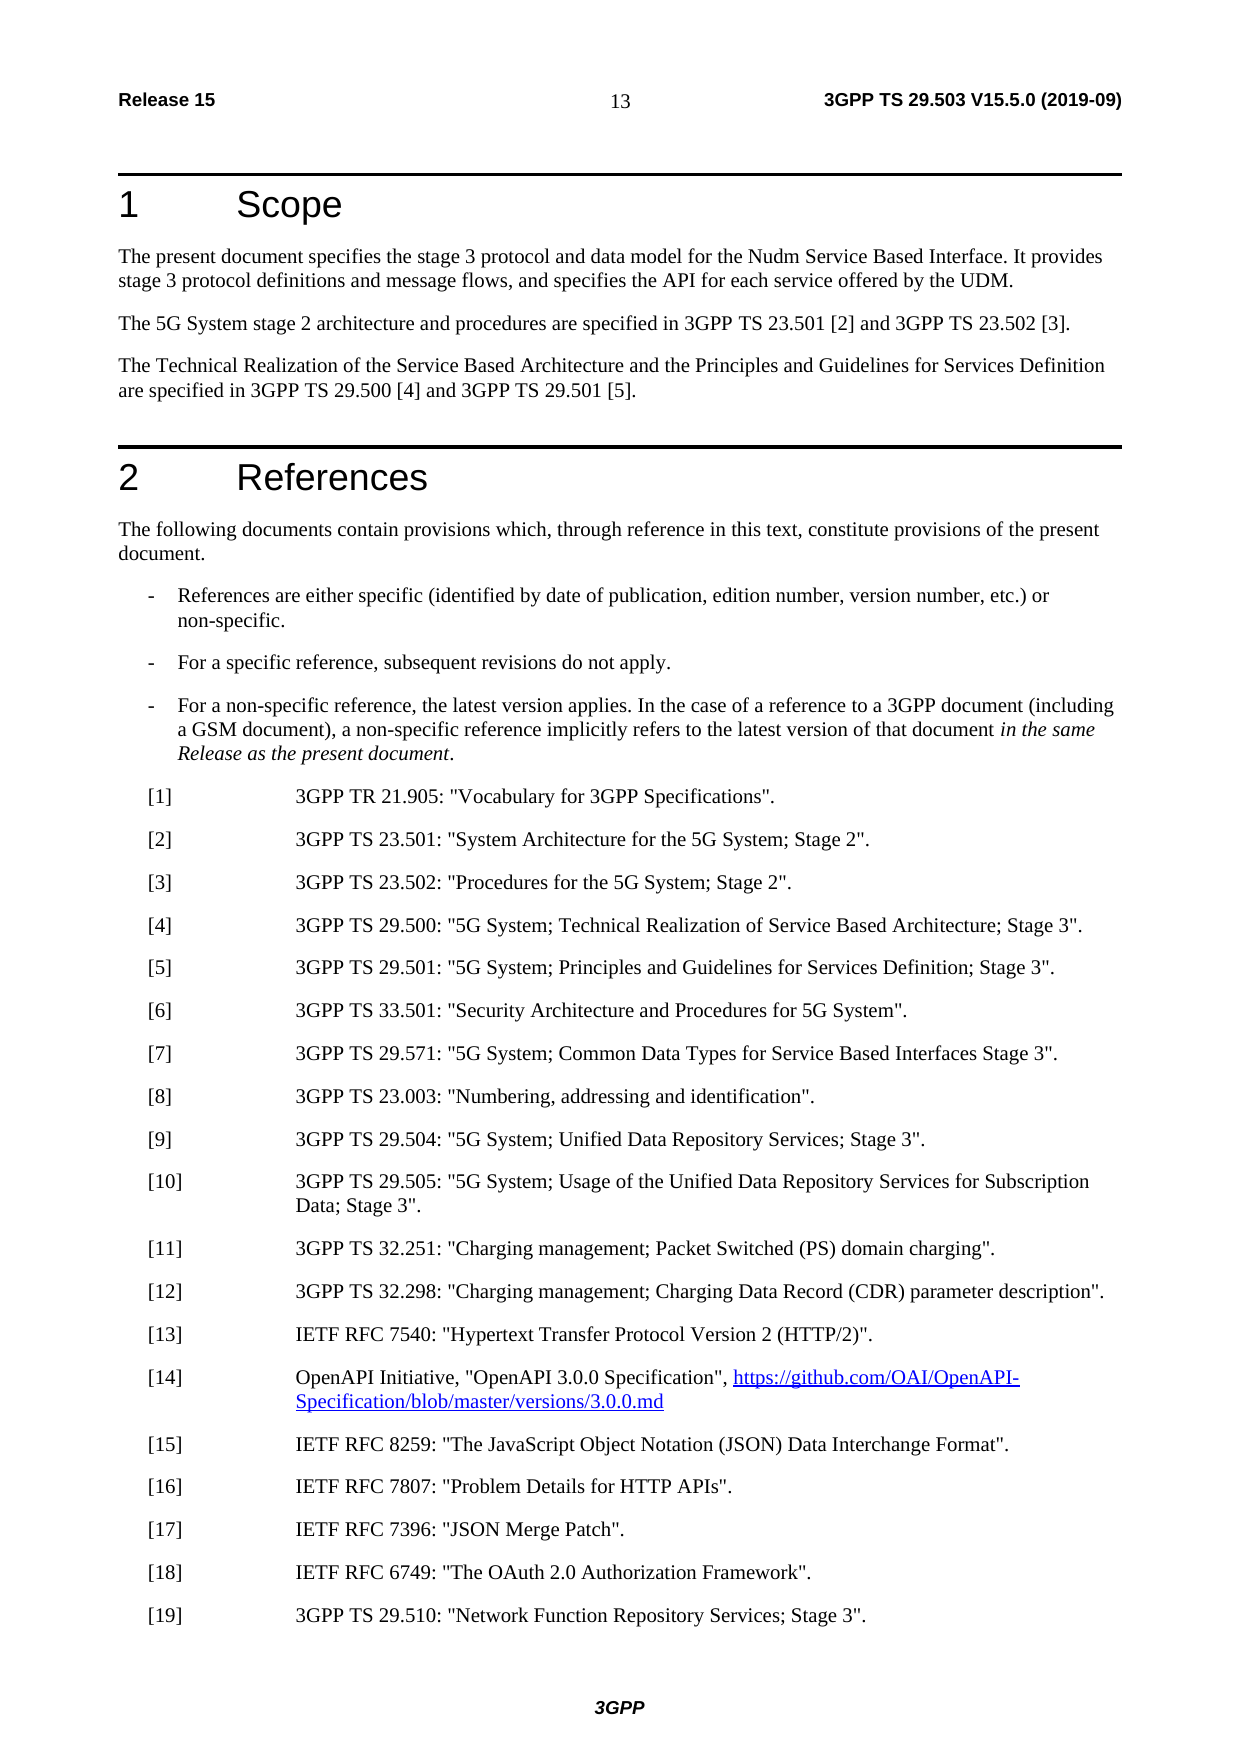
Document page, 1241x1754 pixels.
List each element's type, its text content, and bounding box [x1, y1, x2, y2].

text [6] 3GPP TS 33.501: "Security Architecture and Procedures for 5G System". [148, 998, 1122, 1022]
text [11] 3GPP TS 32.251: "Charging management; Packet Switched (PS) domain charging". [148, 1236, 1122, 1260]
text The following documents contain provisions which, through reference in this text, constitute provisions of the present document. [118, 517, 1122, 565]
text [7] 3GPP TS 29.571: "5G System; Common Data Types for Service Based Interfaces Stage 3". [148, 1041, 1122, 1065]
text [10] 3GPP TS 29.505: "5G System; Usage of the Unified Data Repository Services for Subscription Data; Stage 3". [148, 1169, 1122, 1217]
subtitle 1 Scope [118, 176, 1122, 225]
text [5] 3GPP TS 29.501: "5G System; Principles and Guidelines for Services Definition; Stage 3". [148, 955, 1122, 979]
text [12] 3GPP TS 32.298: "Charging management; Charging Data Record (CDR) parameter description". [148, 1279, 1122, 1303]
text The present document specifies the stage 3 protocol and data model for the Nudm Service Based Interface. It provides stage 3 protocol definitions and message flows, and specifies the API for each service offered by the UDM. [118, 244, 1122, 292]
text [8] 3GPP TS 23.003: "Numbering, addressing and identification". [148, 1084, 1122, 1108]
subtitle 2 References [118, 449, 1122, 498]
text [15] IETF RFC 8259: "The JavaScript Object Notation (JSON) Data Interchange Format". [148, 1432, 1122, 1456]
text [2] 3GPP TS 23.501: "System Architecture for the 5G System; Stage 2". [148, 827, 1122, 851]
text - References are either specific (identified by date of publication, edition number, version number, etc.) or non-specific. [148, 583, 1122, 632]
text [9] 3GPP TS 29.504: "5G System; Unified Data Repository Services; Stage 3". [148, 1127, 1122, 1151]
text The 5G System stage 2 architecture and procedures are specified in 3GPP TS 23.501 [2] and 3GPP TS 23.502 [3]. [118, 311, 1122, 335]
text [19] 3GPP TS 29.510: "Network Function Repository Services; Stage 3". [148, 1603, 1122, 1627]
text [4] 3GPP TS 29.500: "5G System; Technical Realization of Service Based Architecture; Stage 3". [148, 912, 1122, 937]
text [16] IETF RFC 7807: "Problem Details for HTTP APIs". [148, 1474, 1122, 1498]
text - For a specific reference, subsequent revisions do not apply. [148, 650, 1122, 674]
text The Technical Realization of the Service Based Architecture and the Principles and Guidelines for Services Definition are specified in 3GPP TS 29.500 [4] and 3GPP TS 29.501 [5]. [118, 353, 1122, 402]
text [3] 3GPP TS 23.502: "Procedures for the 5G System; Stage 2". [148, 870, 1122, 894]
text [18] IETF RFC 6749: "The OAuth 2.0 Authorization Framework". [148, 1560, 1122, 1584]
text [1] 3GPP TR 21.905: "Vocabulary for 3GPP Specifications". [148, 784, 1122, 808]
text [14] OpenAPI Initiative, "OpenAPI 3.0.0 Specification", https://github.com/OAI/OpenAPI-Specification/blob/master/versions/3.0.0.md [148, 1365, 1122, 1413]
text [17] IETF RFC 7396: "JSON Merge Patch". [148, 1517, 1122, 1541]
text [13] IETF RFC 7540: "Hypertext Transfer Protocol Version 2 (HTTP/2)". [148, 1322, 1122, 1346]
text - For a non-specific reference, the latest version applies. In the case of a reference to a 3GPP document (including a GSM document), a non-specific reference implicitly refers to the latest version of that document in the same Release as the present document. [148, 693, 1122, 765]
